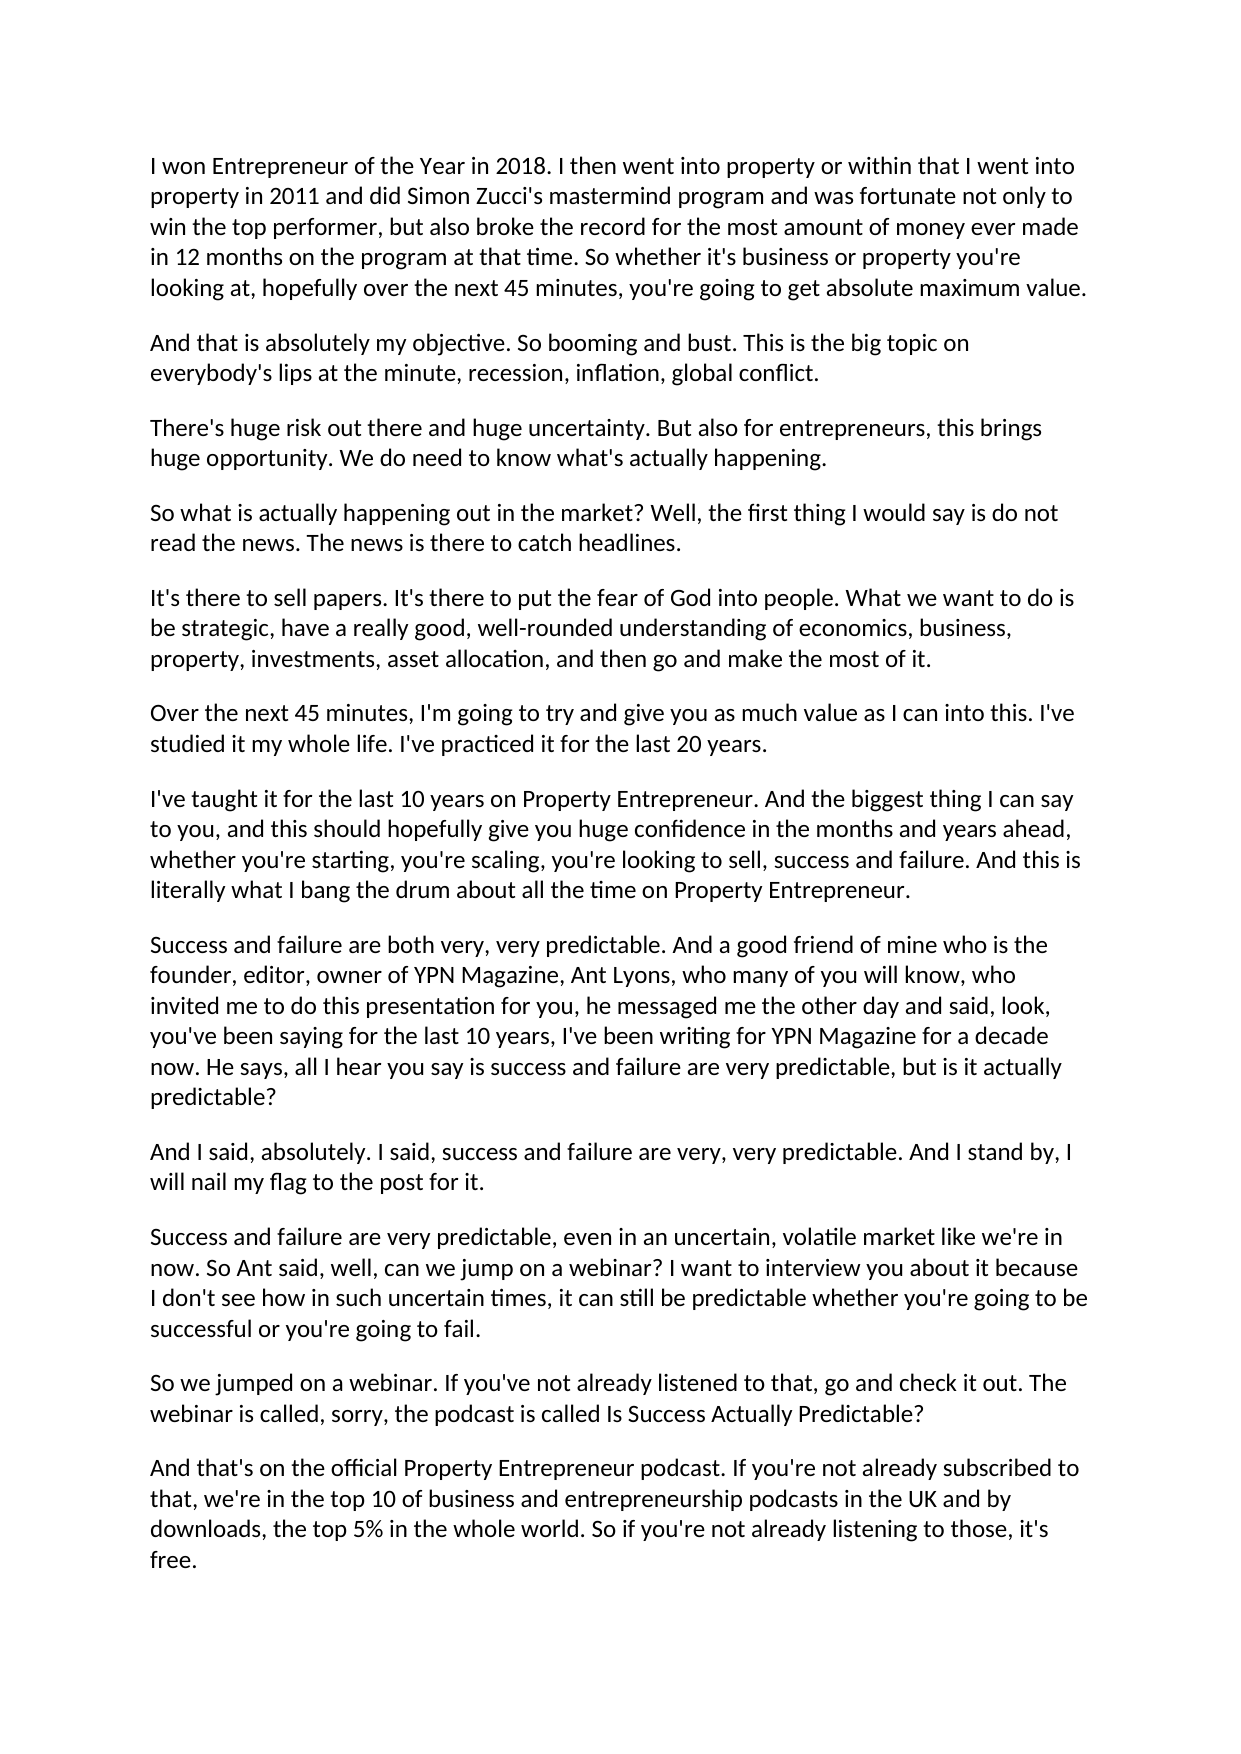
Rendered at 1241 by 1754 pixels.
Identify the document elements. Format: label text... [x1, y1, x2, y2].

text Success and failure are both very, very predictable. And a good friend of mine who is the founder, editor, owner of YPN Magazine, Ant Lyons, who many of you will know, who invited me to do this presentation for you, he messaged me the other day and said, look, you've been saying for the last 10 years, I've been writing for YPN Magazine for a decade now. He says, all I hear you say is success and failure are very predictable, but is it actually predictable? [150, 929, 1090, 1112]
text Success and failure are very predictable, even in an uncertain, volatile market like we're in now. So Ant said, well, can we jump on a webinar? I want to interview you about it because I don't see how in such uncertain times, it can still be predictable whether you're going to be successful or you're going to fail. [150, 1221, 1090, 1343]
text And that's on the official Property Entrepreneur podcast. If you're not already subscribed to that, we're in the top 10 of business and entrepreneurship podcasts in the UK and by downloads, the top 5% in the whole world. So if you're not already listening to those, it's free. [150, 1452, 1090, 1574]
text It's there to sell papers. It's there to put the fear of God into people. What we want to do is be strategic, have a really good, well-rounded understanding of economics, business, property, investments, asset allocation, and then go and make the most of it. [150, 582, 1090, 673]
text I've taught it for the last 10 years on Property Entrepreneur. And the biggest thing I can say to you, and this should hopefully give you huge confidence in the months and years ahead, whether you're starting, you're scaling, you're looking to sell, success and failure. And this is literally what I bang the drum about all the time on Property Entrepreneur. [150, 783, 1090, 905]
text There's huge risk out there and huge uncertainty. But also for entrepreneurs, this brings huge opportunity. We do need to know what's actually happening. [150, 412, 1090, 473]
text So we jumped on a webinar. If you've not already listened to that, go and check it out. The webinar is called, sorry, the podcast is called Is Success Actually Predictable? [150, 1367, 1090, 1428]
text Over the next 45 minutes, I'm going to try and give you as much value as I can into this. I've studied it my whole life. I've practiced it for the last 20 years. [150, 698, 1090, 759]
text I won Entrepreneur of the Year in 2018. I then went into property or within that I went into property in 2011 and did Simon Zucci's mastermind program and was fortunate not only to win the top performer, but also broke the record for the most amount of money ever made in 12 months on the program at that time. So whether it's business or property you're looking at, hopefully over the next 45 minutes, you're going to get absolute maximum value. [150, 150, 1090, 303]
text And I said, absolutely. I said, success and failure are very, very predictable. And I stand by, I will nail my flag to the post for it. [150, 1136, 1090, 1197]
text So what is actually happening out in the market? Well, the first thing I would say is do not read the news. The news is there to catch headlines. [150, 497, 1090, 558]
text And that is absolutely my objective. So booming and bust. This is the big topic on everybody's lips at the minute, recession, inflation, global conflict. [150, 327, 1090, 388]
